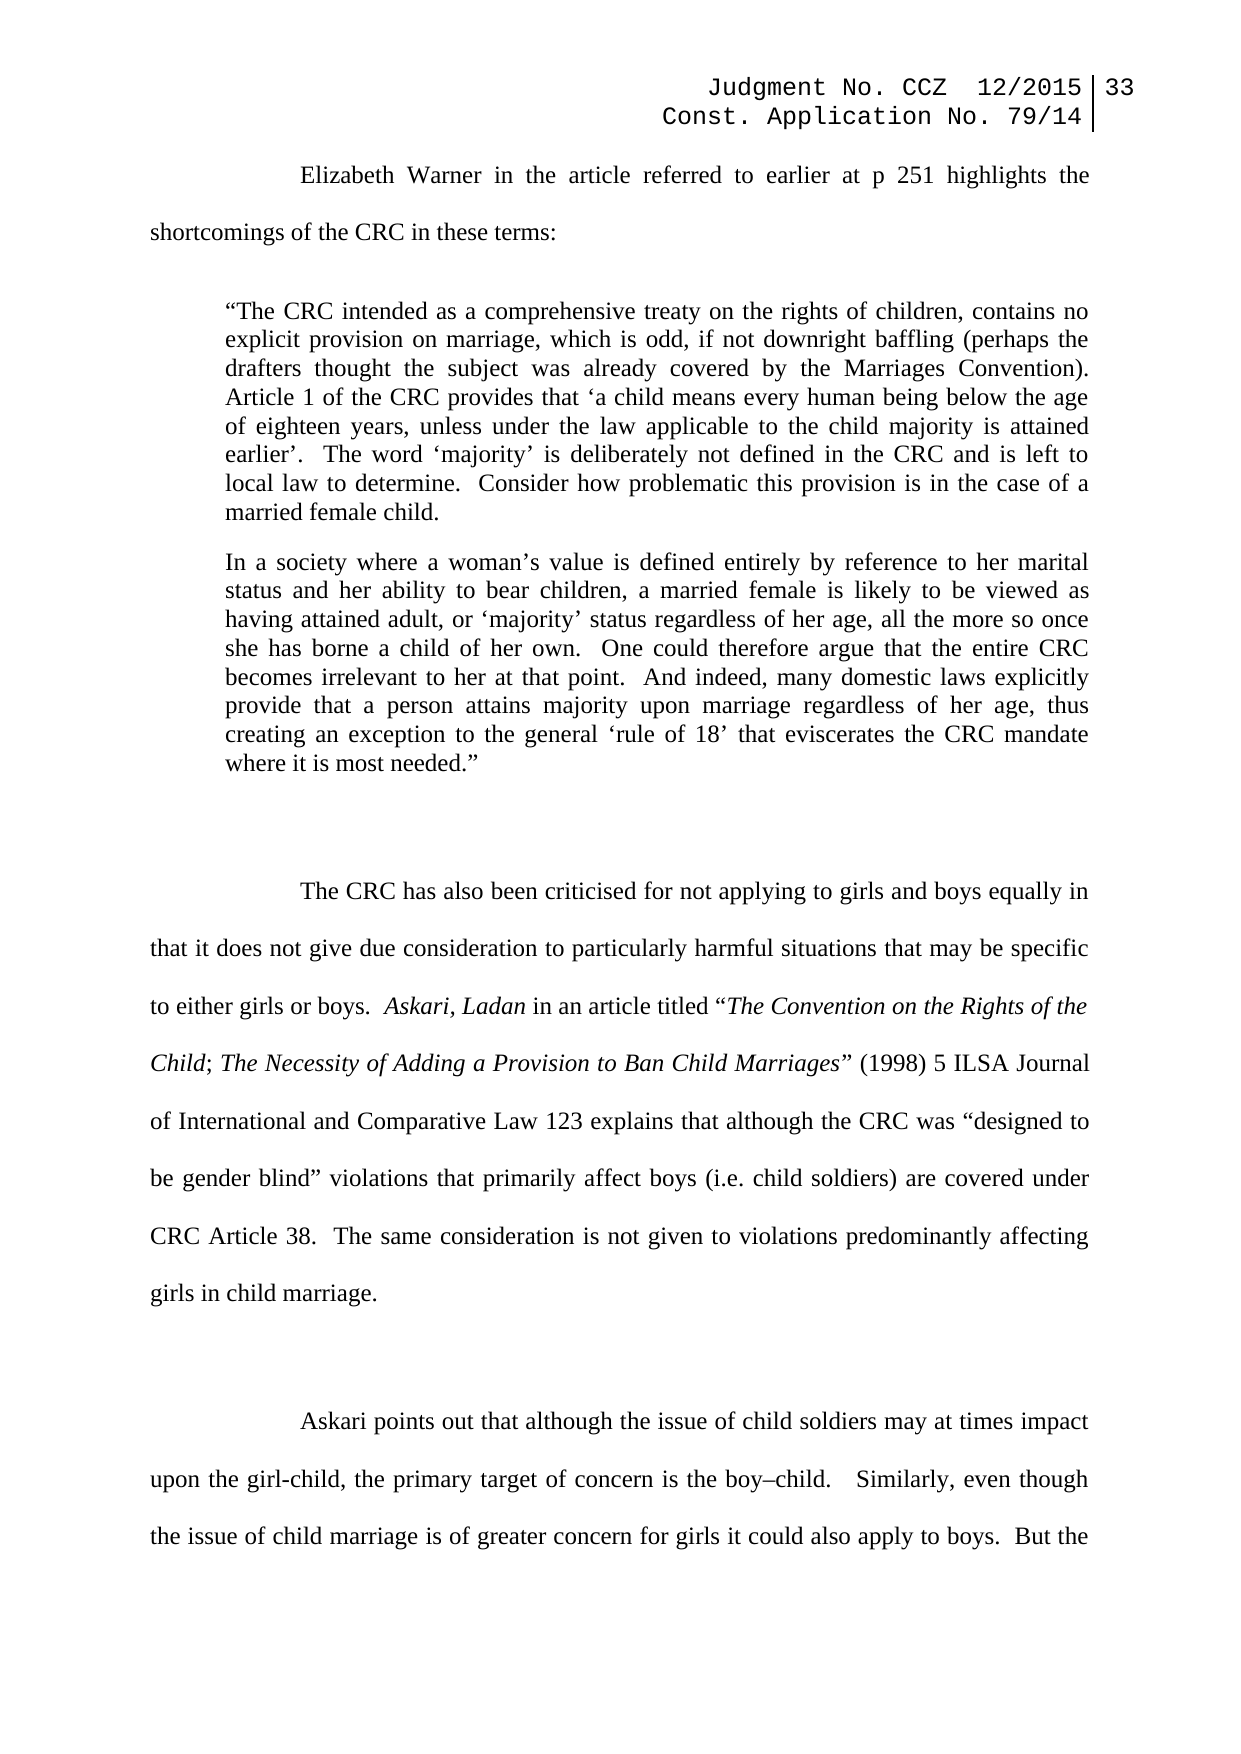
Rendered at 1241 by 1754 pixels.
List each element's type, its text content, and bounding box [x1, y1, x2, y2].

text The CRC has also been criticised for not applying to girls and boys equally in that it does not give due consideration to particularly harmful situations that may be specific to either girls or boys. Askari, Ladan in an article titled “The Convention on the Rights of the Child; The Necessity of Adding a Provision to Ban Child Marriages” (1998) 5 ILSA Journal of International and Comparative Law 123 explains that although the CRC was “designed to be gender blind” violations that primarily affect boys (i.e. child soldiers) are covered under CRC Article 38. The same consideration is not given to violations predominantly affecting girls in child marriage. [150, 876, 1090, 1307]
text “The CRC intended as a comprehensive treaty on the rights of children, contains no explicit provision on marriage, which is odd, if not downright baffling (perhaps the drafters thought the subject was already covered by the Marriages Convention). Article 1 of the CRC provides that ‘a child means every human being below the age of eighteen years, unless under the law applicable to the child majority is attained earlier’. The word ‘majority’ is deliberately not defined in the CRC and is left to local law to determine. Consider how problematic this provision is in the case of a married female child. [225, 296, 1090, 526]
text In a society where a woman’s value is defined entirely by reference to her marital status and her ability to bear children, a married female is likely to be viewed as having attained adult, or ‘majority’ status regardless of her age, all the more so once she has borne a child of her own. One could therefore argue that the entire CRC becomes irrelevant to her at that point. And indeed, many domestic laws explicitly provide that a person attains majority upon marriage regardless of her age, thus creating an exception to the general ‘rule of 18’ that eviscerates the CRC mandate where it is most needed.” [225, 547, 1090, 777]
text Elizabeth Warner in the article referred to earlier at p 251 highlights the shortcomings of the CRC in these terms: [150, 160, 1090, 246]
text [150, 1406, 1090, 1550]
